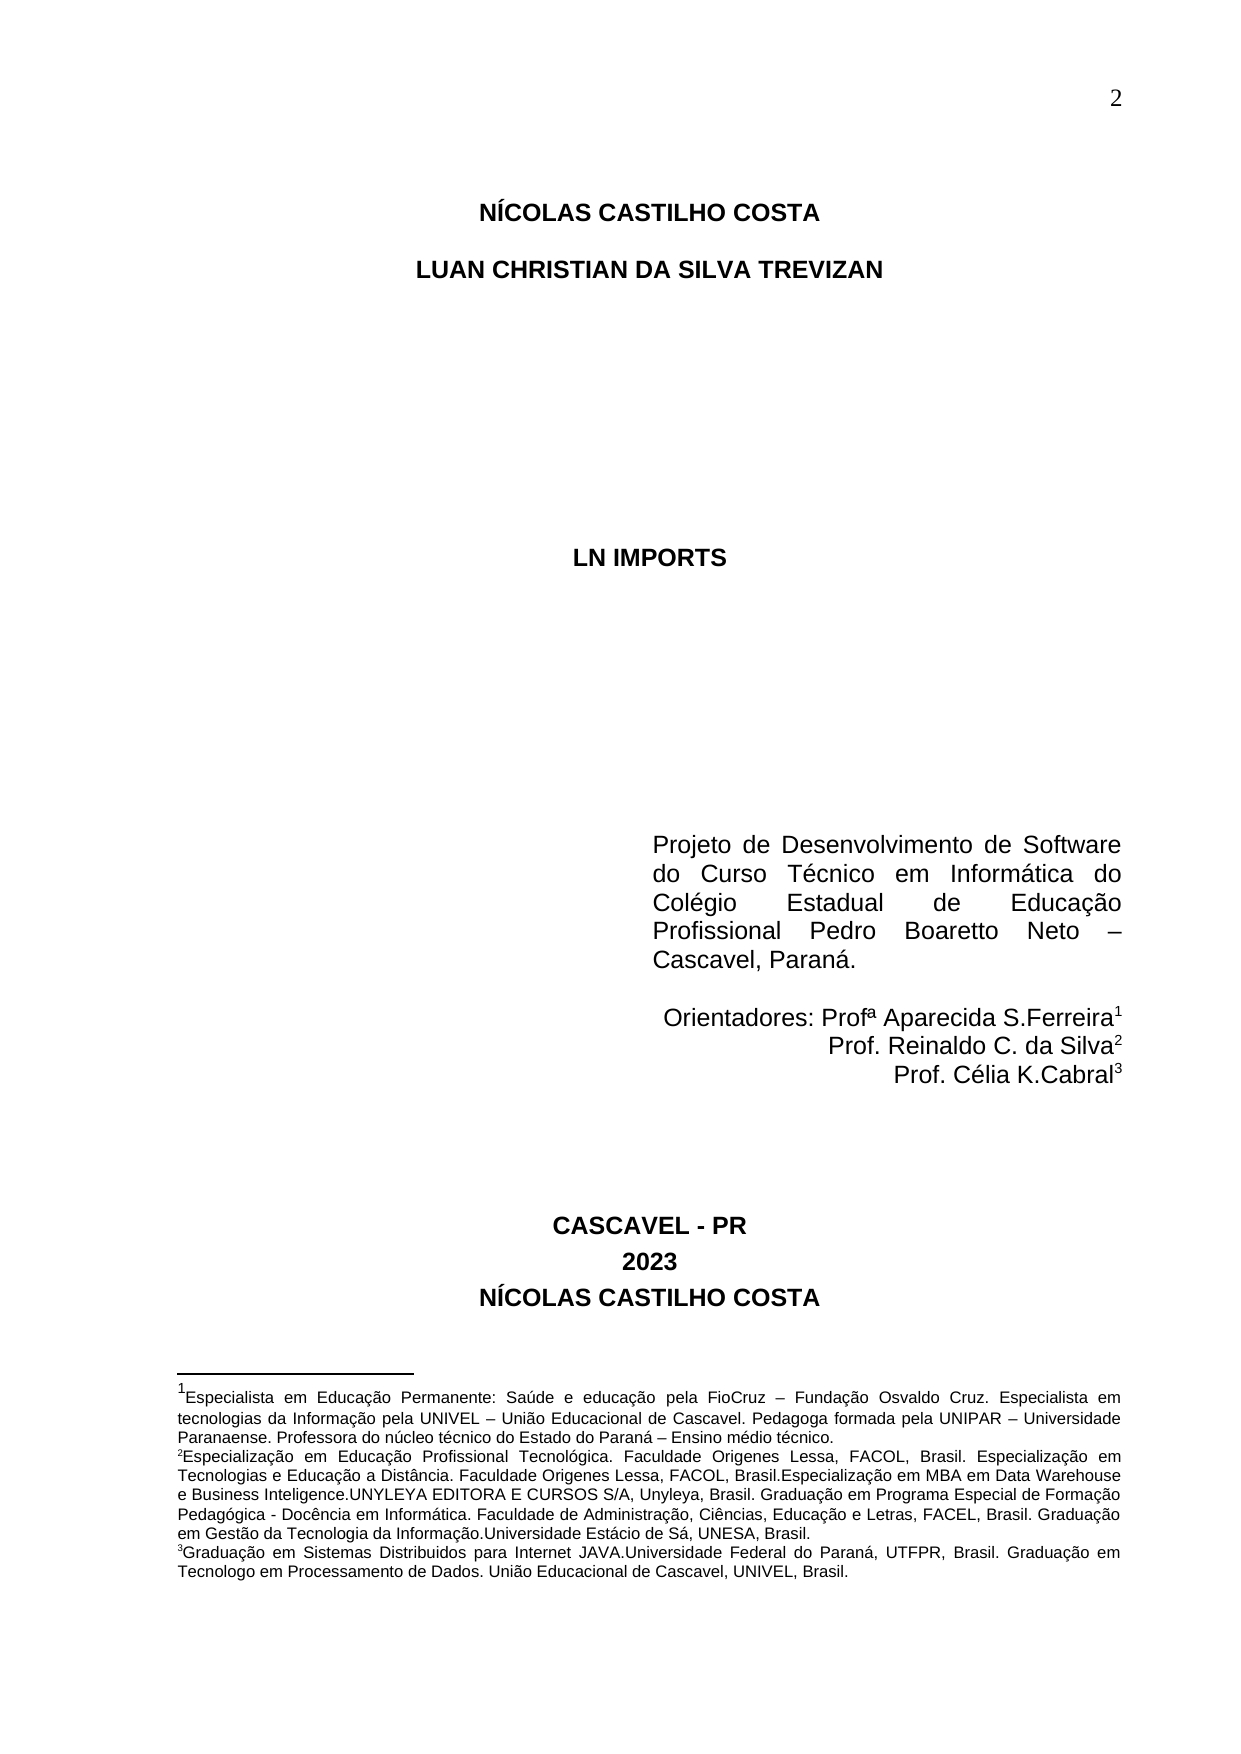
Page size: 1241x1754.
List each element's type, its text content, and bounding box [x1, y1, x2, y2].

text Projeto de Desenvolvimento de Software do Curso Técnico em Informática do Colégio Estadual de Educação Profissional Pedro Boaretto Neto – Cascavel, Paraná. [652, 830, 1122, 974]
text Prof. Célia K.Cabral3 [177, 1060, 1122, 1089]
text LN IMPORTS [177, 543, 1122, 571]
text NÍCOLAS CASTILHO COSTA [177, 198, 1122, 226]
text Prof. Reinaldo C. da Silva2 [768, 1031, 1122, 1060]
text Orientadores: Profª Aparecida S.Ferreira [652, 1003, 1122, 1031]
text NÍCOLAS CASTILHO COSTA [177, 1283, 1122, 1312]
text LUAN CHRISTIAN DA SILVA TREVIZAN [177, 255, 1122, 284]
text 2023 [177, 1247, 1122, 1276]
text CASCAVEL - PR [177, 1211, 1122, 1240]
